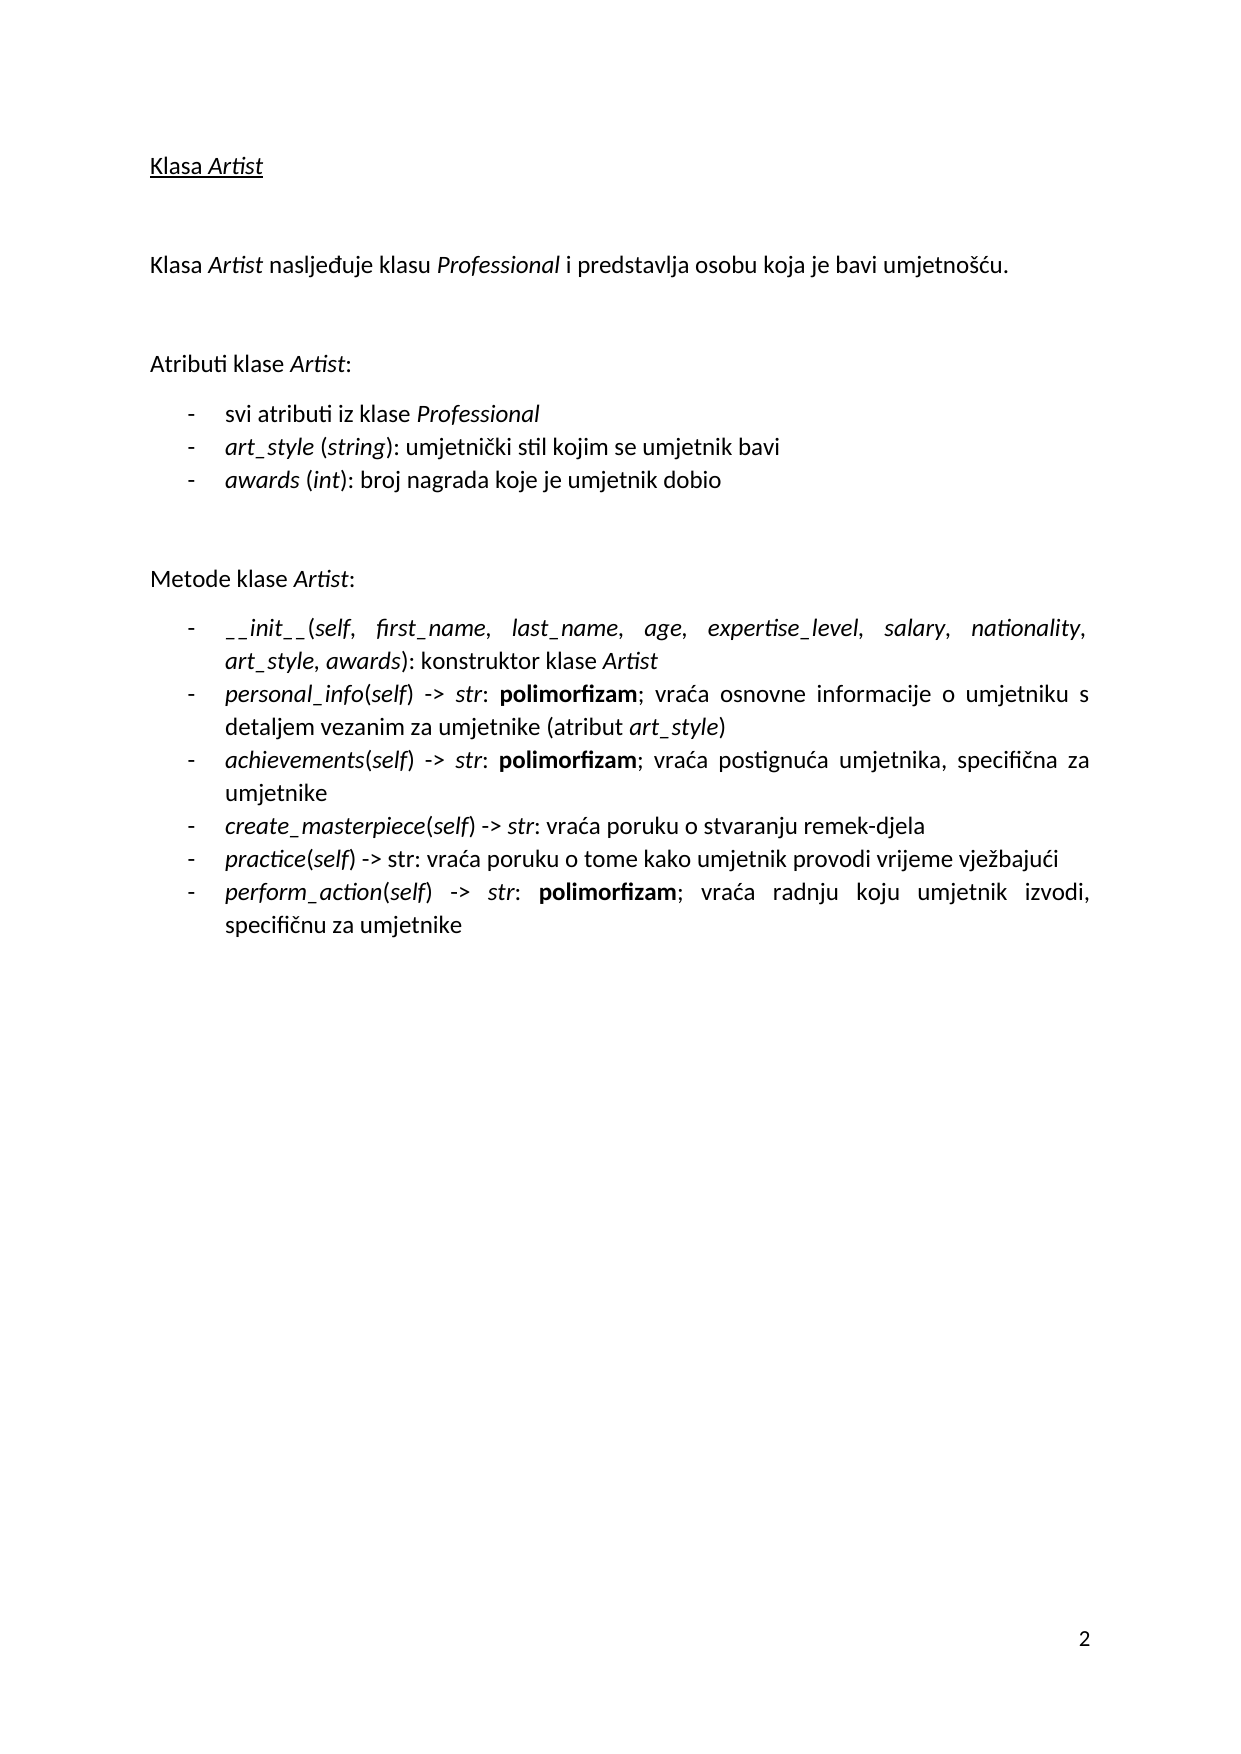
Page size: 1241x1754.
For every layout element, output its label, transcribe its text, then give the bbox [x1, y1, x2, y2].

text Atributi klase Artist: [150, 348, 1090, 379]
text Metode klase Artist: [150, 563, 1090, 593]
list art_style (string): umjetnički stil kojim se umjetnik bavi [187, 431, 1090, 461]
list practice(self) -> str: vraća poruku o tome kako umjetnik provodi vrijeme vježbajući [187, 843, 1090, 873]
text Klasa Artist [150, 150, 1090, 181]
text Klasa Artist nasljeđuje klasu Professional i predstavlja osobu koja je bavi umjetnošću. [150, 249, 1090, 280]
list perform_action(self) -> str: polimorfizam; vraća radnju koju umjetnik izvodi, specifičnu za umjetnike [187, 876, 1090, 939]
list awards (int): broj nagrada koje je umjetnik dobio [187, 464, 1090, 494]
list create_masterpiece(self) -> str: vraća poruku o stvaranju remek-djela [187, 810, 1090, 841]
list __init__(self, first_name, last_name, age, expertise_level, salary, nationality, art_style, awards): konstruktor klase Artist [187, 612, 1090, 676]
list achievements(self) -> str: polimorfizam; vraća postignuća umjetnika, specifična za umjetnike [187, 744, 1090, 808]
list personal_info(self) -> str: polimorfizam; vraća osnovne informacije o umjetniku s detaljem vezanim za umjetnike (atribut art_style) [187, 678, 1090, 742]
list svi atributi iz klase Professional [187, 398, 1090, 428]
